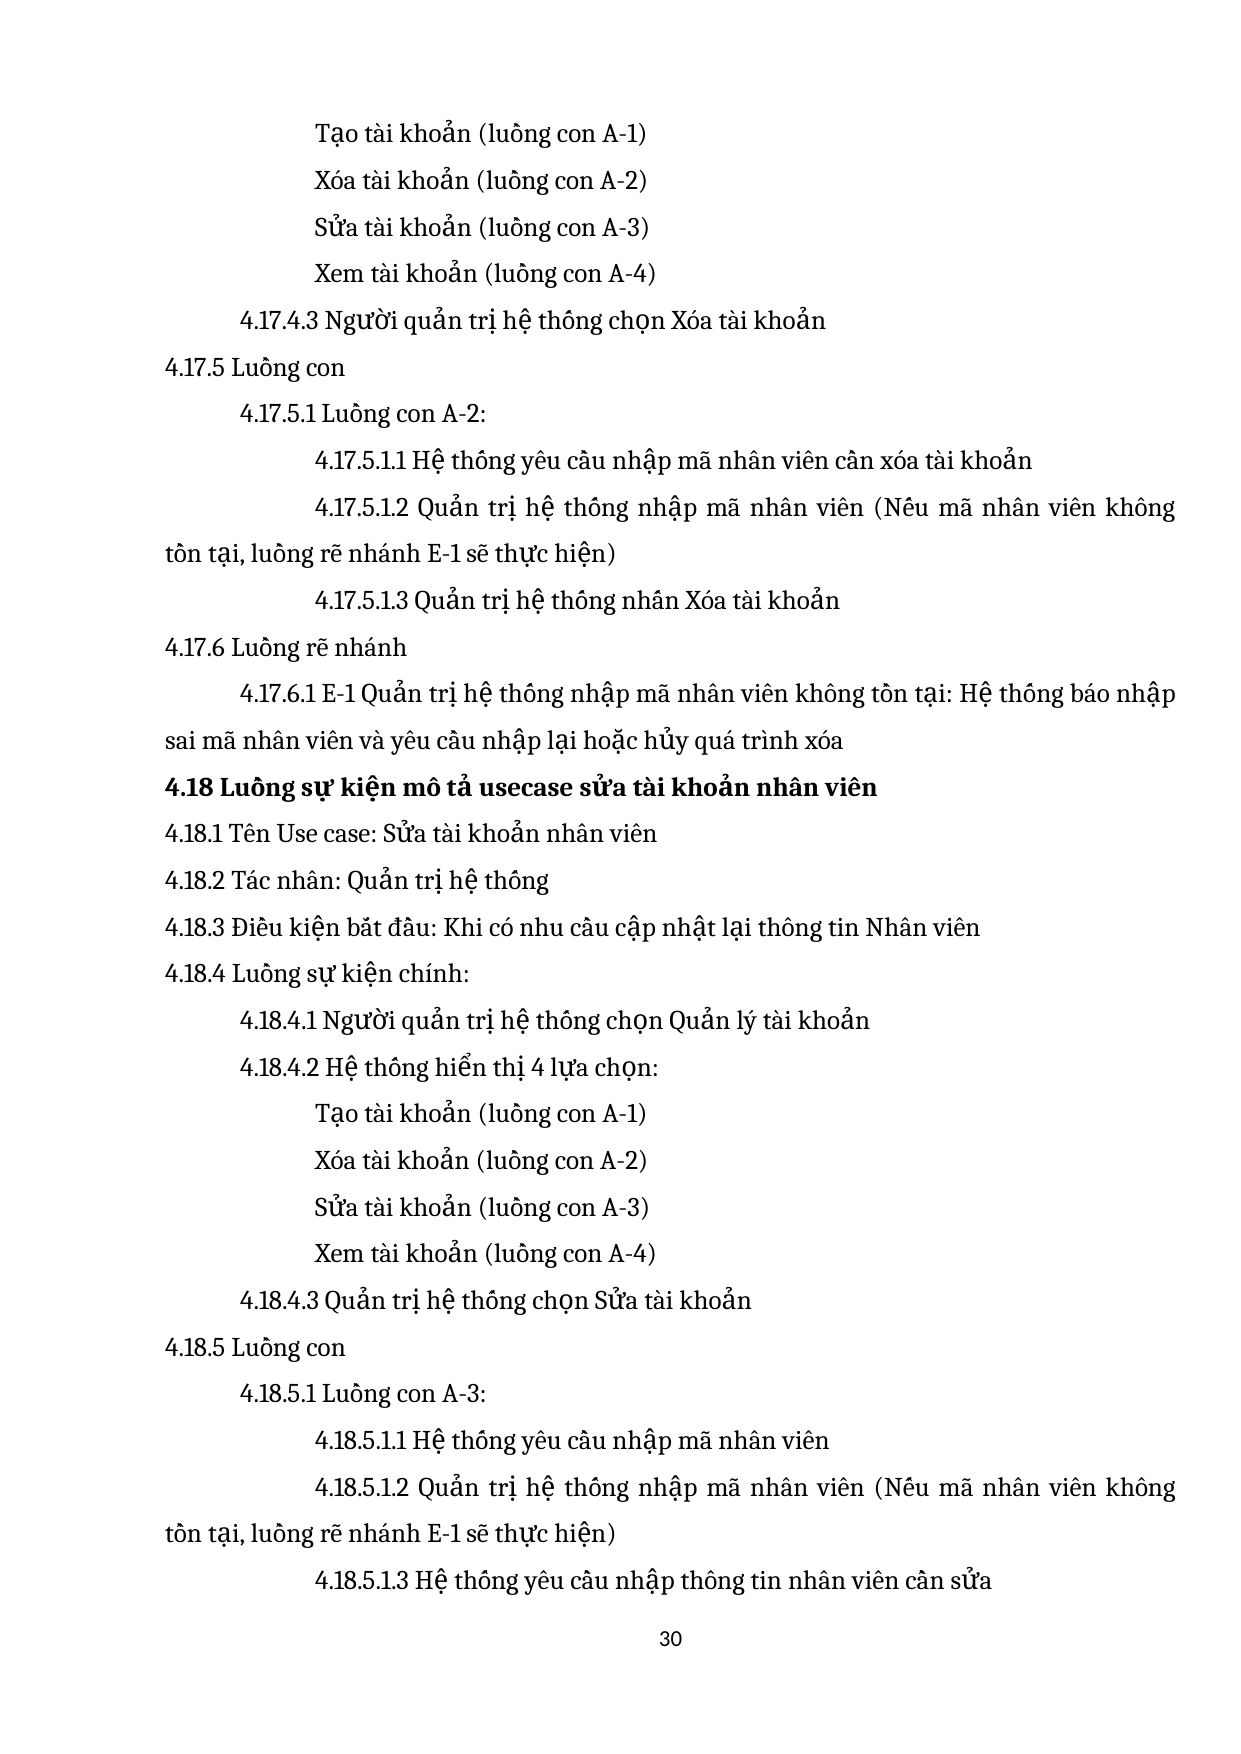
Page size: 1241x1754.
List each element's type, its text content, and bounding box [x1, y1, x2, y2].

text 4.18.5.1.1 Hệ thống yêu cầu nhập mã nhân viên [165, 1425, 1176, 1456]
text 4.18.5.1.3 Hệ thống yêu cầu nhập thông tin nhân viên cần sửa [165, 1565, 1176, 1596]
text 4.17.5.1.1 Hệ thống yêu cầu nhập mã nhân viên cần xóa tài khoản [165, 445, 1176, 476]
text 4.18.1 Tên Use case: Sửa tài khoản nhân viên [165, 818, 1176, 850]
text 4.17.4.3 Người quản trị hệ thống chọn Xóa tài khoản [165, 305, 1176, 336]
text 4.18.5.1.2 Quản trị hệ thống nhập mã nhân viên (Nếu mã nhân viên không tồn tại, luồng rẽ nhánh E-1 sẽ thực hiện) [165, 1472, 1176, 1550]
text Tạo tài khoản (luồng con A-1) [240, 1098, 1176, 1130]
text 4.18.3 Điều kiện bắt đầu: Khi có nhu cầu cập nhật lại thông tin Nhân viên [165, 912, 1176, 943]
text Xem tài khoản (luồng con A-4) [240, 1238, 1176, 1270]
text Sửa tài khoản (luồng con A-3) [240, 1192, 1176, 1223]
text 4.17.5.1 Luồng con A-2: [165, 398, 1176, 430]
text 4.17.5.1.2 Quản trị hệ thống nhập mã nhân viên (Nếu mã nhân viên không tồn tại, luồng rẽ nhánh E-1 sẽ thực hiện) [165, 492, 1176, 570]
text 4.18.5 Luồng con [165, 1332, 1176, 1363]
text 4.18.4.1 Người quản trị hệ thống chọn Quản lý tài khoản [165, 1005, 1176, 1036]
text 4.18 Luồng sự kiện mô tả usecase sửa tài khoản nhân viên [165, 772, 1176, 803]
text 4.18.2 Tác nhân: Quản trị hệ thống [165, 865, 1176, 896]
text 4.17.6 Luồng rẽ nhánh [165, 632, 1176, 663]
text 4.17.5 Luồng con [165, 352, 1176, 383]
text 4.18.5.1 Luồng con A-3: [165, 1378, 1176, 1410]
text Sửa tài khoản (luồng con A-3) [240, 212, 1176, 243]
text Xóa tài khoản (luồng con A-2) [240, 1145, 1176, 1176]
text 4.18.4.3 Quản trị hệ thống chọn Sửa tài khoản [165, 1285, 1176, 1316]
text Xem tài khoản (luồng con A-4) [240, 258, 1176, 290]
text 4.17.5.1.3 Quản trị hệ thống nhấn Xóa tài khoản [165, 585, 1176, 616]
text Tạo tài khoản (luồng con A-1) [240, 118, 1176, 150]
text 4.18.4 Luồng sự kiện chính: [165, 958, 1176, 990]
text 4.18.4.2 Hệ thống hiển thị 4 lựa chọn: [165, 1052, 1176, 1083]
text Xóa tài khoản (luồng con A-2) [240, 165, 1176, 196]
text 4.17.6.1 E-1 Quản trị hệ thống nhập mã nhân viên không tồn tại: Hệ thống báo nhập sai mã nhân viên và yêu cầu nhập lại hoặc hủy quá trình xóa [165, 678, 1176, 756]
